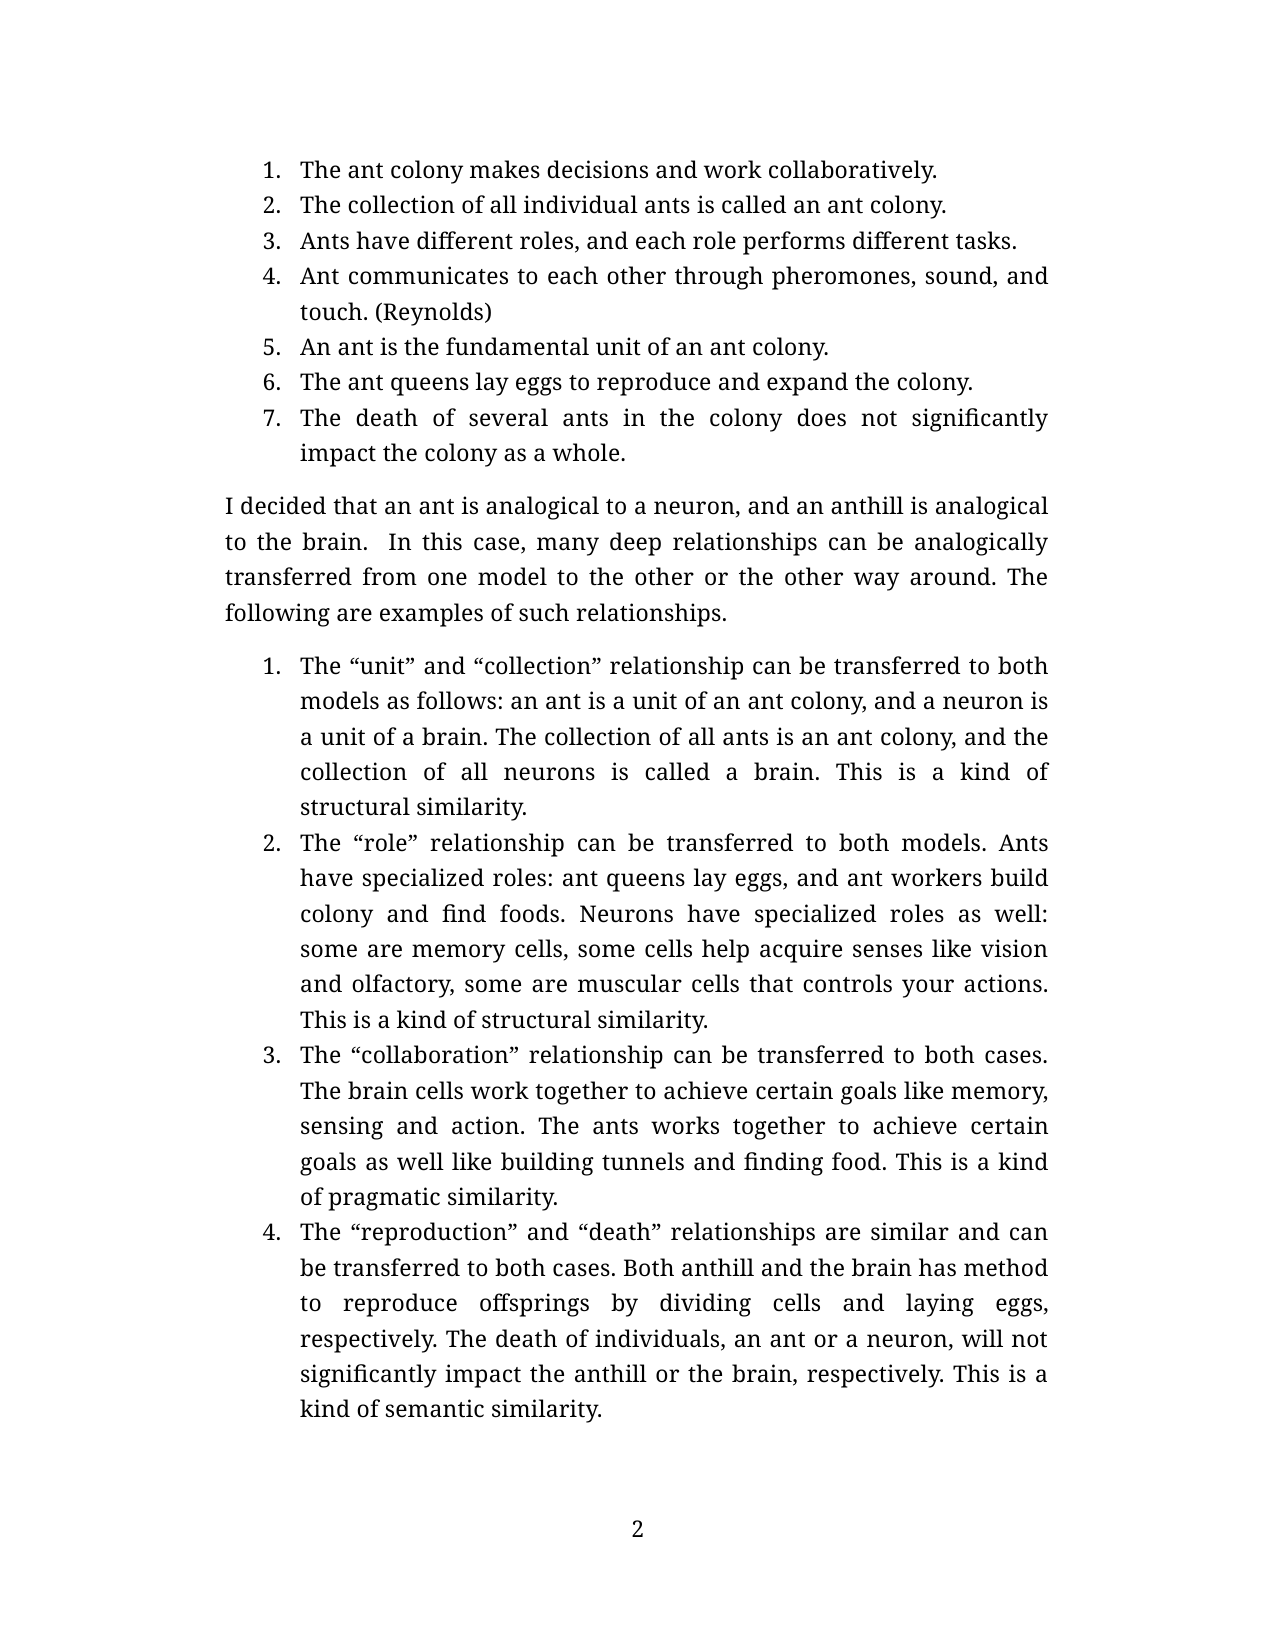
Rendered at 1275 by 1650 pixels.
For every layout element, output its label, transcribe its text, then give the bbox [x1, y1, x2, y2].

list The ant queens lay eggs to reproduce and expand the colony. [262, 362, 1050, 398]
list The “collaboration” relationship can be transferred to both cases. The brain cells work together to achieve certain goals like memory, sensing and action. The ants works together to achieve certain goals as well like building tunnels and finding food. This is a kind of pragmatic similarity. [262, 1035, 1050, 1212]
list The ant colony makes decisions and work collaboratively. [262, 150, 1050, 185]
list The “unit” and “collection” relationship can be transferred to both models as follows: an ant is a unit of an ant colony, and a neuron is a unit of a brain. The collection of all ants is an ant colony, and the collection of all neurons is called a brain. This is a kind of structural similarity. [262, 646, 1050, 823]
list Ant communicates to each other through pheromones, sound, and touch. (Reynolds) [262, 256, 1050, 327]
list The collection of all individual ants is called an ant colony. [262, 185, 1050, 221]
text I decided that an ant is analogical to a neuron, and an anthill is analogical to the brain. In this case, many deep relationships can be analogically transferred from one model to the other or the other way around. The following are examples of such relationships. [225, 486, 1050, 628]
list The “role” relationship can be transferred to both models. Ants have specialized roles: ant queens lay eggs, and ant workers build colony and find foods. Neurons have specialized roles as well: some are memory cells, some cells help acquire senses like vision and olfactory, some are muscular cells that controls your actions. This is a kind of structural similarity. [262, 823, 1050, 1035]
list An ant is the fundamental unit of an ant colony. [262, 327, 1050, 362]
list The death of several ants in the colony does not significantly impact the colony as a whole. [262, 398, 1050, 469]
list Ants have different roles, and each role performs different tasks. [262, 221, 1050, 256]
list The “reproduction” and “death” relationships are similar and can be transferred to both cases. Both anthill and the brain has method to reproduce offsprings by dividing cells and laying eggs, respectively. The death of individuals, an ant or a neuron, will not significantly impact the anthill or the brain, respectively. This is a kind of semantic similarity. [262, 1212, 1050, 1425]
